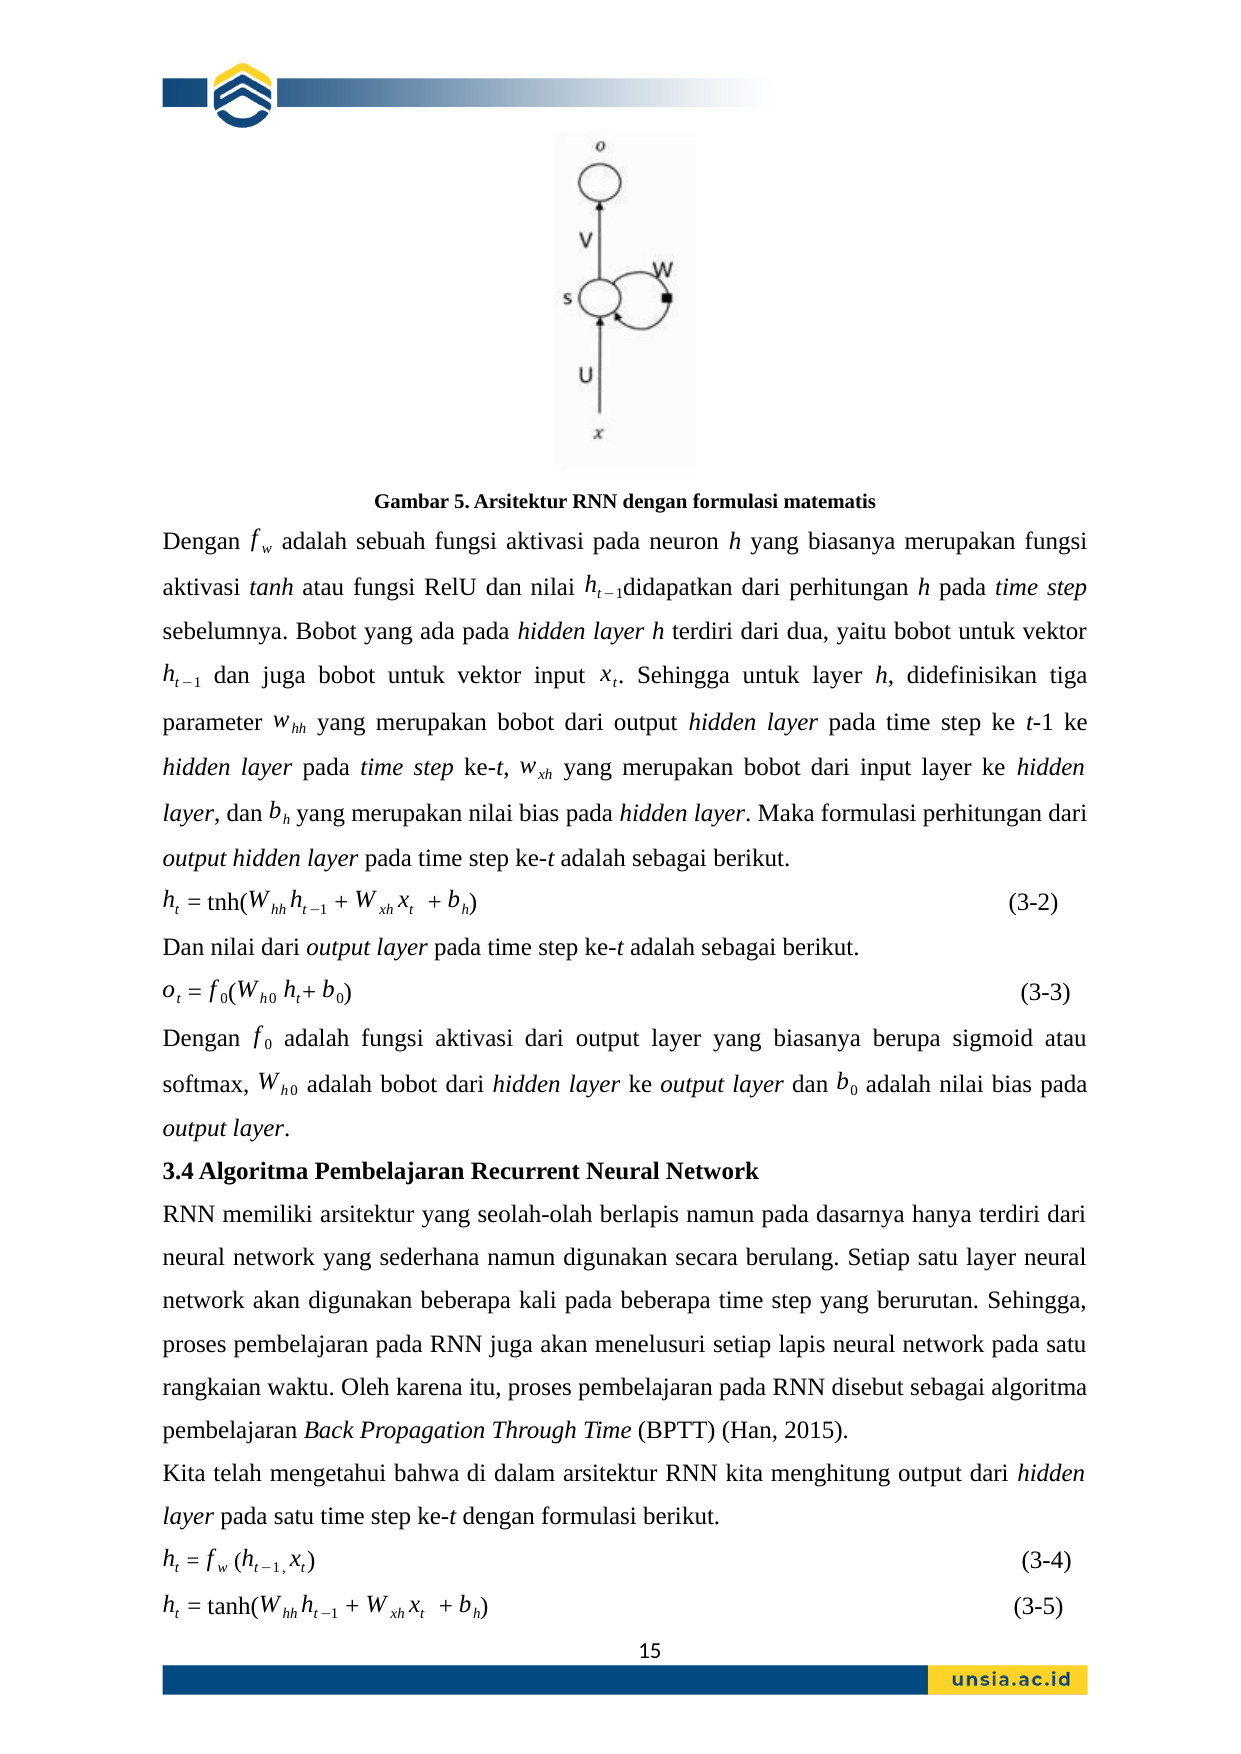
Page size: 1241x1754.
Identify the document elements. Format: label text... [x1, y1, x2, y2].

text = tnh( + + ) (3-2) [162, 886, 1087, 918]
text = tanh( + + ) (3-5) [162, 1590, 1087, 1622]
text Dan nilai dari output layer pada time step ke-t adalah sebagai berikut. [162, 932, 1087, 961]
text Dengan adalah sebuah fungsi aktivasi pada neuron h yang biasanya merupakan fungsi aktivasi tanh atau fungsi RelU dan nilai didapatkan dari perhitungan h pada time step sebelumnya. Bobot yang ada pada hidden layer h terdiri dari dua, yaitu bobot untuk vektor dan juga bobot untuk vektor input . Sehingga untuk layer h, didefinisikan tiga parameter yang merupakan bobot dari output hidden layer pada time step ke t-1 ke hidden layer pada time step ke-t, yang merupakan bobot dari input layer ke hidden layer, dan yang merupakan nilai bias pada hidden layer. Maka formulasi perhitungan dari output hidden layer pada time step ke-t adalah sebagai berikut. [162, 525, 1087, 871]
text Kita telah mengetahui bahwa di dalam arsitektur RNN kita menghitung output dari hidden layer pada satu time step ke-t dengan formulasi berikut. [162, 1458, 1087, 1530]
text Gambar 5. Arsitektur RNN dengan formulasi matematis [162, 489, 1087, 513]
text = ( + ) (3-3) [162, 975, 1087, 1007]
picture [162, 59, 1088, 475]
text = () (3-4) [162, 1544, 1087, 1576]
text Dengan adalah fungsi aktivasi dari output layer yang biasanya berupa sigmoid atau softmax, adalah bobot dari hidden layer ke output layer dan adalah nilai bias pada output layer. [162, 1022, 1087, 1142]
picture [162, 1664, 1088, 1695]
text 3.4 Algoritma Pembelajaran Recurrent Neural Network [162, 1156, 1087, 1185]
text RNN memiliki arsitektur yang seolah-olah berlapis namun pada dasarnya hanya terdiri dari neural network yang sederhana namun digunakan secara berulang. Setiap satu layer neural network akan digunakan beberapa kali pada beberapa time step yang berurutan. Sehingga, proses pembelajaran pada RNN juga akan menelusuri setiap lapis neural network pada satu rangkaian waktu. Oleh karena itu, proses pembelajaran pada RNN disebut sebagai algoritma pembelajaran Back Propagation Through Time (BPTT) (Han, 2015). [162, 1199, 1087, 1444]
